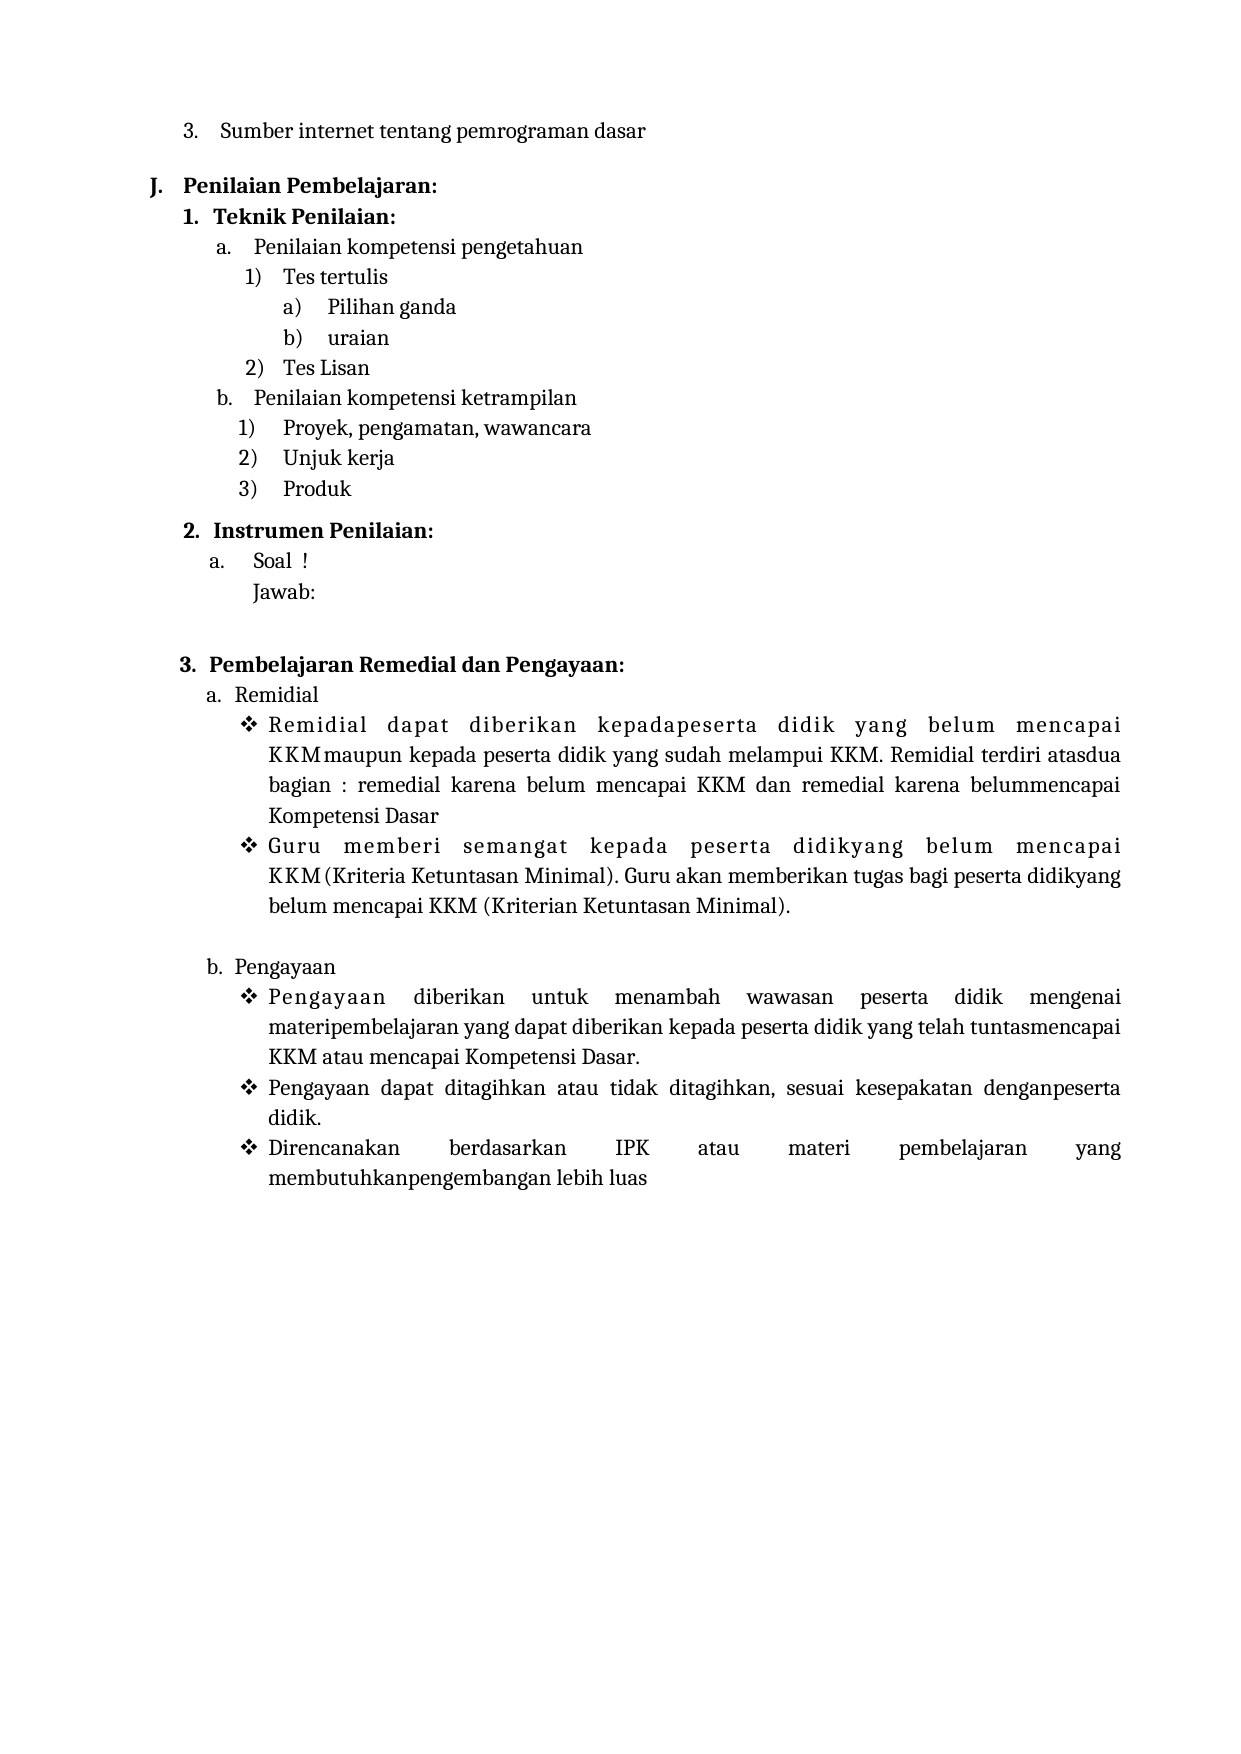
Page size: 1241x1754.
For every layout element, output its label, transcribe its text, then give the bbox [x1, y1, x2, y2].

list Pengayaan dapat ditagihkan atau tidak ditagihkan, sesuai kesepakatan denganpeserta didik. [239, 1074, 1122, 1131]
list Soal ! [209, 548, 1122, 575]
list Direncanakan berdasarkan IPK atau materi pembelajaran yang membutuhkanpengembangan lebih luas [239, 1135, 1122, 1191]
list uraian [283, 324, 1122, 351]
list Remidial [206, 682, 1122, 708]
list Instrumen Penilaian: [183, 518, 1122, 544]
list Proyek, pengamatan, wawancara [239, 415, 1122, 441]
list Tes Lisan [245, 354, 1122, 381]
list Penilaian kompetensi ketrampilan [216, 385, 1122, 411]
list Guru memberi semangat kepada peserta didikyang belum mencapai KKM(Kriteria Ketuntasan Minimal). Guru akan memberikan tugas bagi peserta didikyang belum mencapai KKM (Kriterian Ketuntasan Minimal). [239, 833, 1122, 919]
list Teknik Penilaian: [183, 203, 1122, 230]
list Unjuk kerja [239, 445, 1122, 472]
list Pembelajaran Remedial dan Pengayaan: [179, 651, 1122, 678]
list Produk [239, 475, 1122, 502]
list Sumber internet tentang pemrograman dasar [183, 118, 1122, 144]
list Remidial dapat diberikan kepadapeserta didik yang belum mencapai KKMmaupun kepada peserta didik yang sudah melampui KKM. Remidial terdiri atasdua bagian : remedial karena belum mencapai KKM dan remedial karena belummencapai Kompetensi Dasar [239, 712, 1122, 829]
list Pilihan ganda [283, 294, 1122, 321]
list Tes tertulis [245, 264, 1122, 290]
list Penilaian kompetensi pengetahuan [216, 234, 1122, 260]
list Jawab: [253, 578, 1122, 605]
list Pengayaan diberikan untuk menambah wawasan peserta didik mengenai materipembelajaran yang dapat diberikan kepada peserta didik yang telah tuntasmencapai KKM atau mencapai Kompetensi Dasar. [239, 984, 1122, 1071]
list Penilaian Pembelajaran: [150, 173, 1122, 200]
list Pengayaan [206, 953, 1122, 980]
